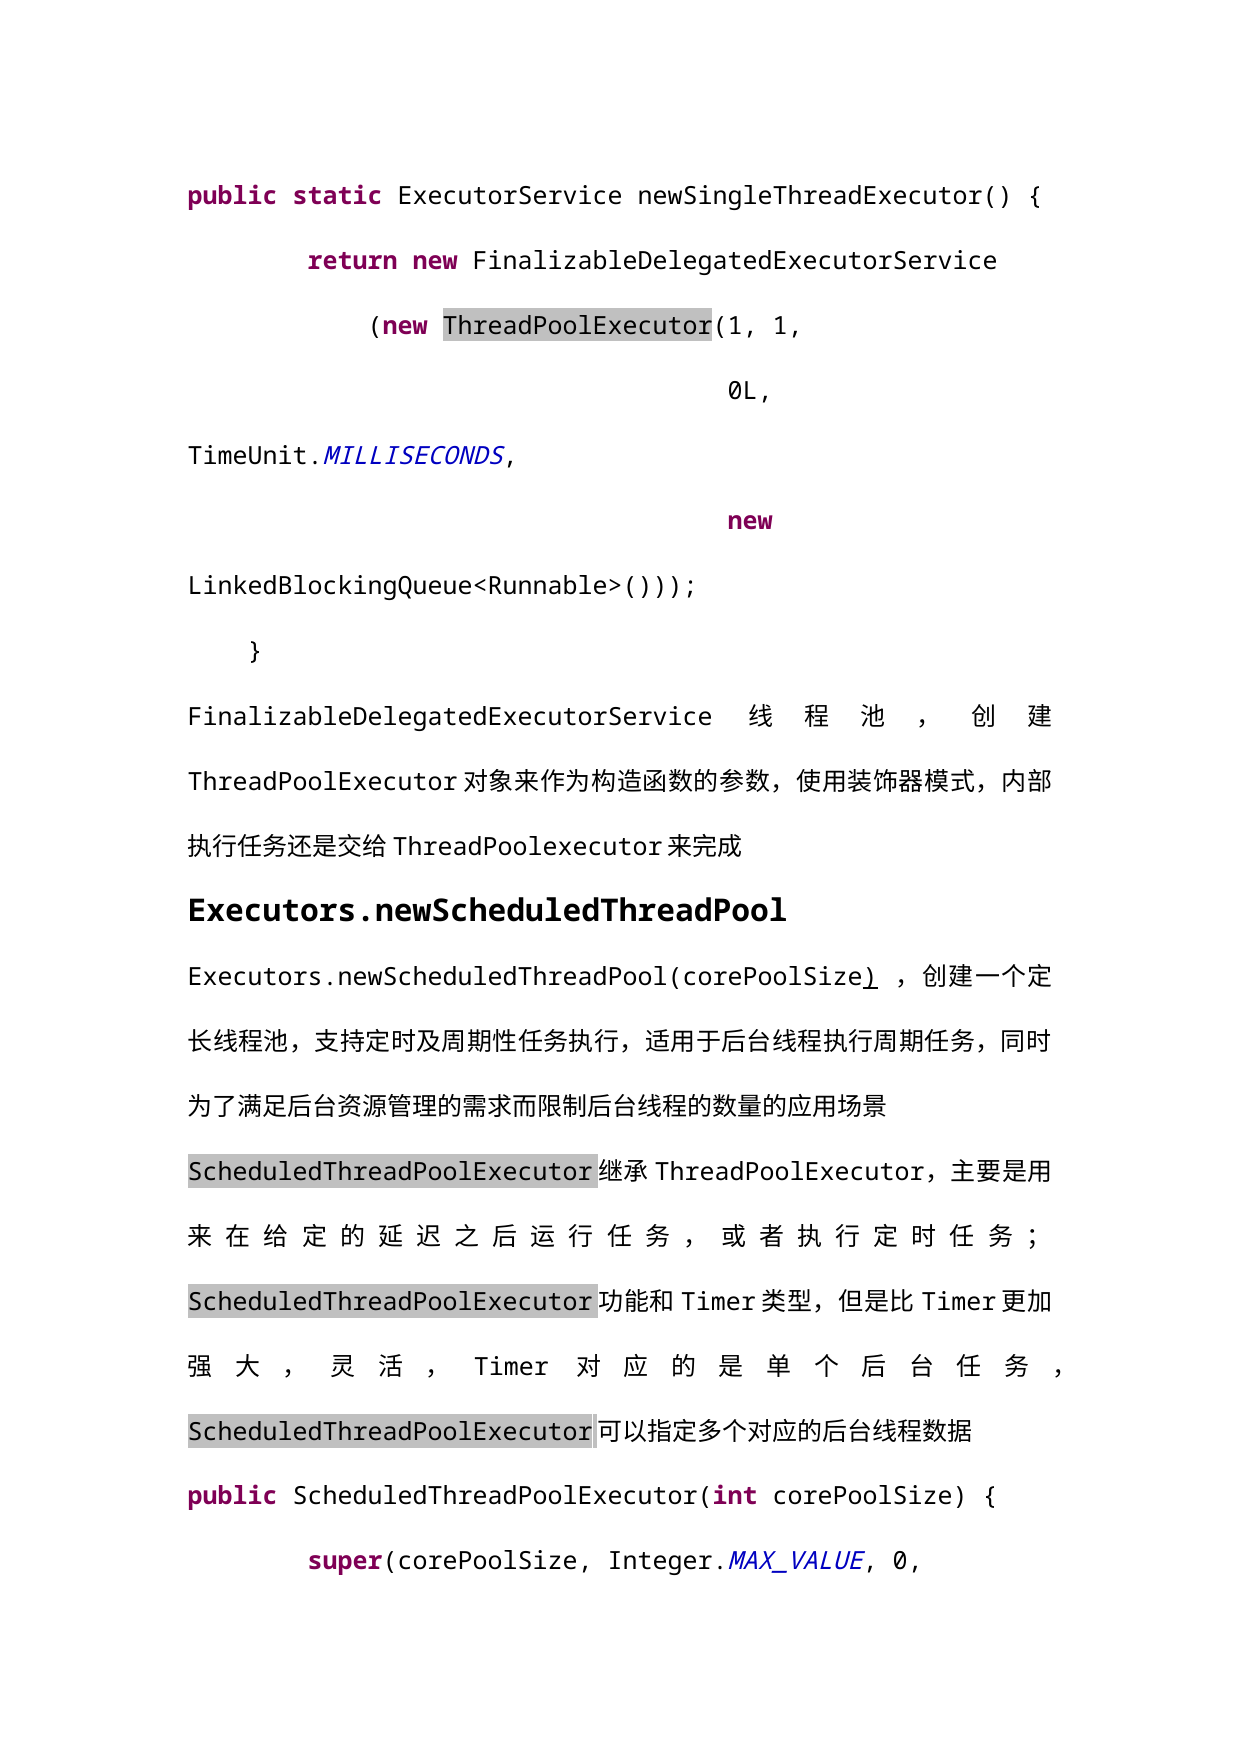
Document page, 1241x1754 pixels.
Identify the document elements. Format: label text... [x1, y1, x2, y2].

text 0L, TimeUnit.MILLISECONDS, [187, 357, 1053, 487]
text return new FinalizableDelegatedExecutorService [187, 227, 1053, 292]
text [187, 1527, 1053, 1592]
text new LinkedBlockingQueue<Runnable>())); [187, 487, 1053, 617]
text } [187, 617, 1053, 682]
text FinalizableDelegatedExecutorService线程池，创建ThreadPoolExecutor对象来作为构造函数的参数，使用装饰器模式，内部执行任务还是交给ThreadPoolexecutor来完成 [187, 682, 1053, 877]
text public ScheduledThreadPoolExecutor(int corePoolSize) { [187, 1462, 1053, 1527]
text (new ThreadPoolExecutor(1, 1, [187, 292, 1053, 357]
text Executors.newScheduledThreadPool(corePoolSize) ，创建一个定长线程池，支持定时及周期性任务执行，适用于后台线程执行周期任务，同时为了满足后台资源管理的需求而限制后台线程的数量的应用场景 [187, 942, 1053, 1137]
text public static ExecutorService newSingleThreadExecutor() { [187, 162, 1053, 227]
text Executors.newScheduledThreadPool [187, 877, 1053, 942]
text ScheduledThreadPoolExecutor继承ThreadPoolExecutor，主要是用来在给定的延迟之后运行任务，或者执行定时任务；ScheduledThreadPoolExecutor功能和Timer类型，但是比Timer更加强大，灵活，Timer对应的是单个后台任务，ScheduledThreadPoolExecutor可以指定多个对应的后台线程数据 [187, 1137, 1053, 1462]
